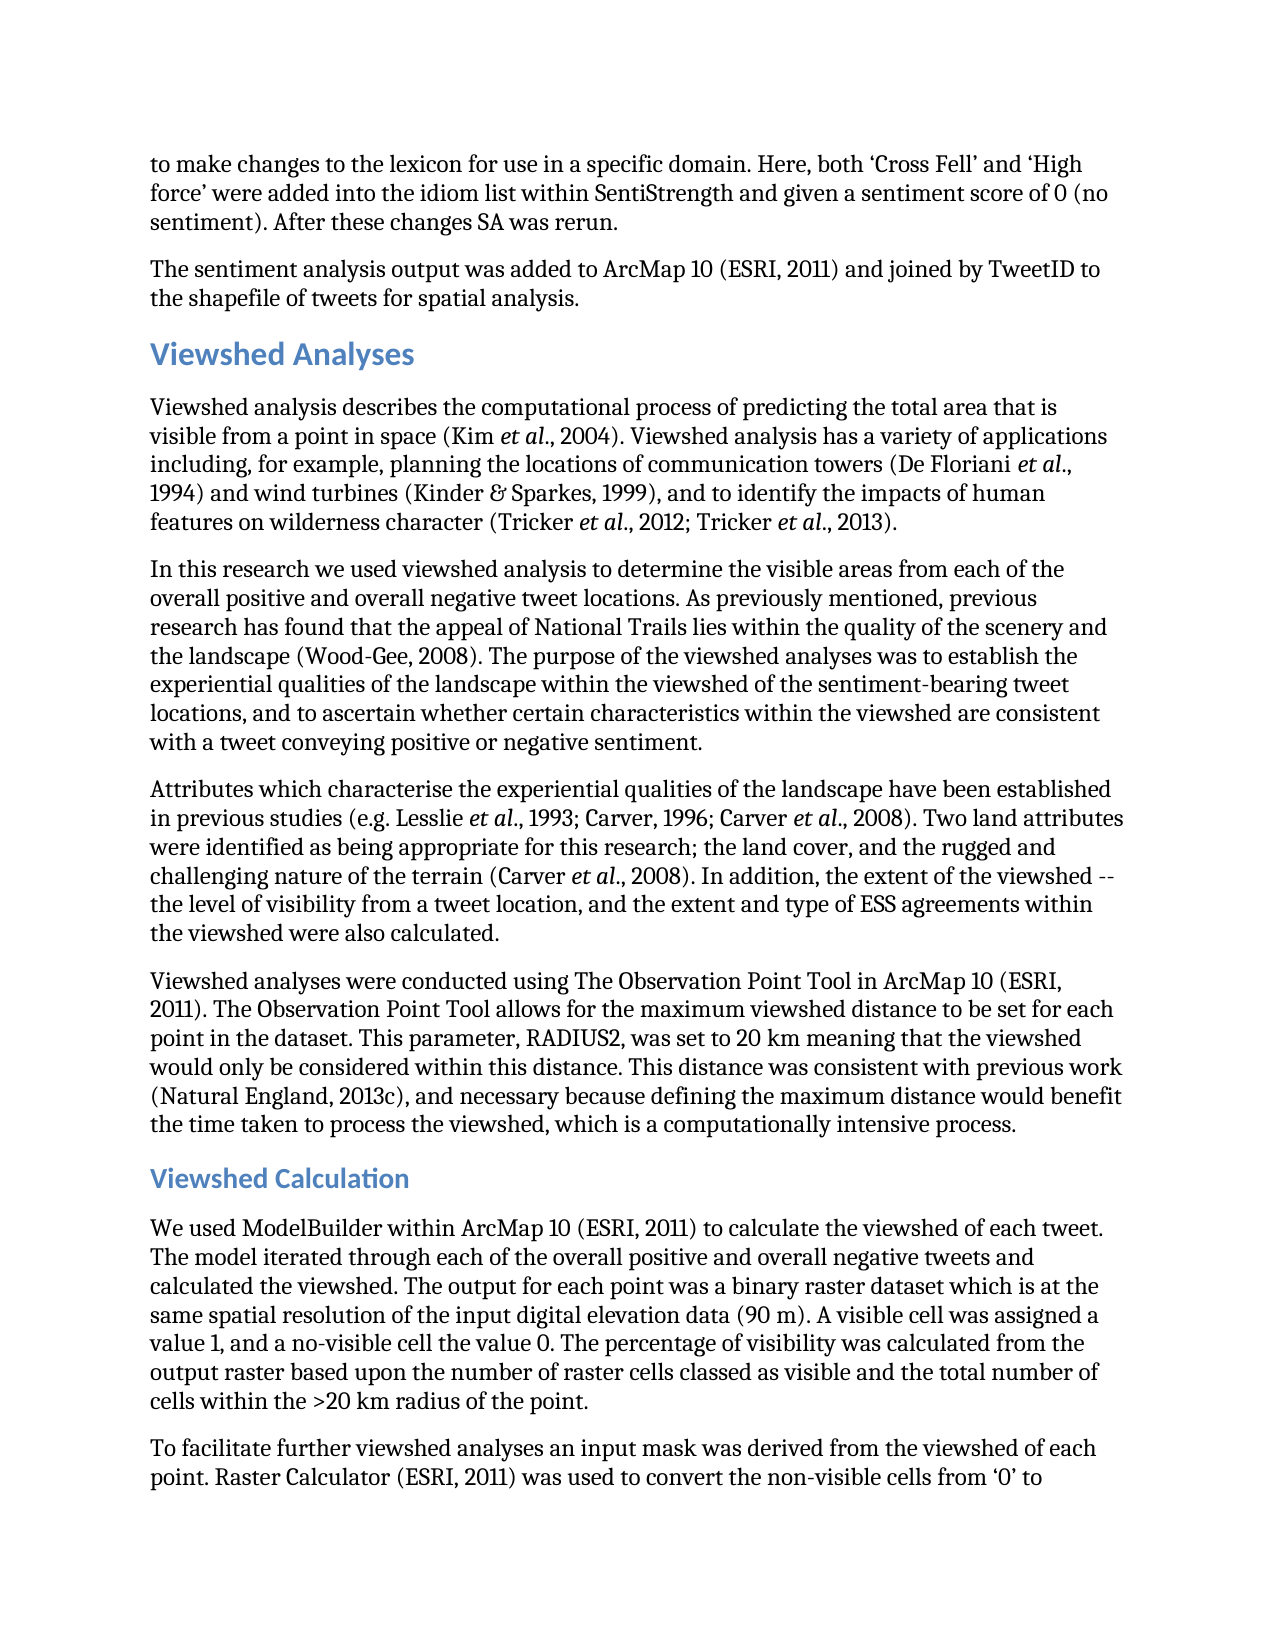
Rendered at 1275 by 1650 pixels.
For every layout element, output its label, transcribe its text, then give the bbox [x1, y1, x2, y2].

text The sentiment analysis output was added to ArcMap 10 (ESRI, 2011) and joined by TweetID to the shapefile of tweets for spatial analysis. [150, 255, 1125, 312]
text We used ModelBuilder within ArcMap 10 (ESRI, 2011) to calculate the viewshed of each tweet. The model iterated through each of the overall positive and overall negative tweets and calculated the viewshed. The output for each point was a binary raster dataset which is at the same spatial resolution of the input digital elevation data (90 m). A visible cell was assigned a value 1, and a no-visible cell the value 0. The percentage of visibility was calculated from the output raster based upon the number of raster cells classed as visible and the total number of cells within the >20 km radius of the point. [150, 1214, 1125, 1416]
subtitle Viewshed Analyses [150, 333, 1125, 374]
subtitle Viewshed Calculation [150, 1160, 1125, 1196]
text Viewshed analyses were conducted using The Observation Point Tool in ArcMap 10 (ESRI, 2011). The Observation Point Tool allows for the maximum viewshed distance to be set for each point in the dataset. This parameter, RADIUS2, was set to 20 km meaning that the viewshed would only be considered within this distance. This distance was consistent with previous work (Natural England, 2013c), and necessary because defining the maximum distance would benefit the time taken to process the viewshed, which is a computationally intensive process. [150, 967, 1125, 1139]
text In this research we used viewshed analysis to determine the visible areas from each of the overall positive and overall negative tweet locations. As previously mentioned, previous research has found that the appeal of National Trails lies within the quality of the scenery and the landscape (Wood-Gee, 2008). The purpose of the viewshed analyses was to establish the experiential qualities of the landscape within the viewshed of the sentiment-bearing tweet locations, and to ascertain whether certain characteristics within the viewshed are consistent with a tweet conveying positive or negative sentiment. [150, 555, 1125, 757]
text Viewshed analysis describes the computational process of predicting the total area that is visible from a point in space (Kim et al., 2004). Viewshed analysis has a variety of applications including, for example, planning the locations of communication towers (De Floriani et al., 1994) and wind turbines (Kinder & Sparkes, 1999), and to identify the impacts of human features on wilderness character (Tricker et al., 2012; Tricker et al., 2013). [150, 393, 1125, 537]
text Attributes which characterise the experiential qualities of the landscape have been established in previous studies (e.g. Lesslie et al., 1993; Carver, 1996; Carver et al., 2008). Two land attributes were identified as being appropriate for this research; the land cover, and the rugged and challenging nature of the terrain (Carver et al., 2008). In addition, the extent of the viewshed -- the level of visibility from a tweet location, and the extent and type of ESS agreements within the viewshed were also calculated. [150, 775, 1125, 948]
